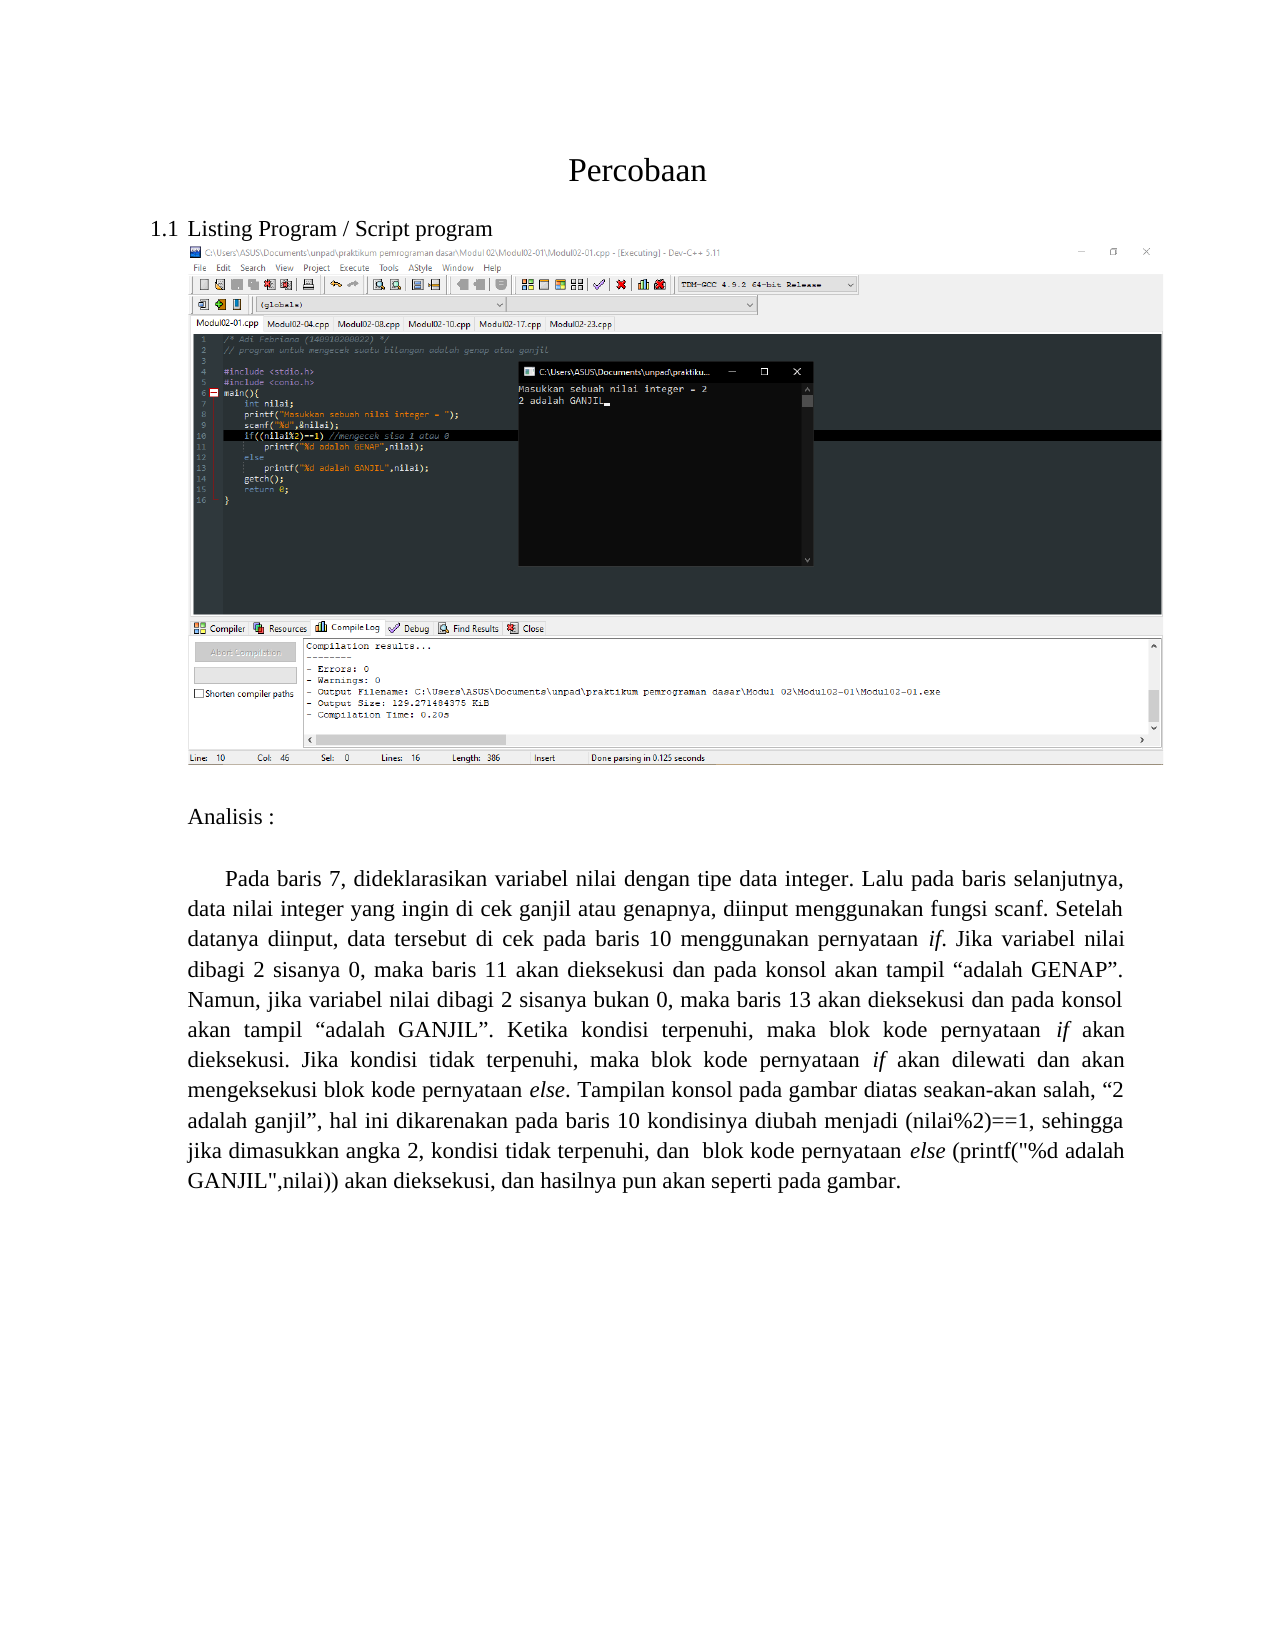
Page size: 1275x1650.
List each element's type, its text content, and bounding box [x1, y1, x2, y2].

list Listing Program / Script program [150, 215, 1125, 241]
text Percobaan [150, 150, 1125, 188]
list Analisis : [187, 803, 1125, 829]
list Pada baris 7, dideklarasikan variabel nilai dengan tipe data integer. Lalu pada baris selanjutnya, data nilai integer yang ingin di cek ganjil atau genapnya, diinput menggunakan fungsi scanf. Setelah datanya diinput, data tersebut di cek pada baris 10 menggunakan pernyataan if. Jika variabel nilai dibagi 2 sisanya 0, maka baris 11 akan dieksekusi dan pada konsol akan tampil “adalah GENAP”. Namun, jika variabel nilai dibagi 2 sisanya bukan 0, maka baris 13 akan dieksekusi dan pada konsol akan tampil “adalah GANJIL”. Ketika kondisi terpenuhi, maka blok kode pernyataan if akan dieksekusi. Jika kondisi tidak terpenuhi, maka blok kode pernyataan if akan dilewati dan akan mengeksekusi blok kode pernyataan else. Tampilan konsol pada gambar diatas seakan-akan salah, “2 adalah ganjil”, hal ini dikarenakan pada baris 10 kondisinya diubah menjadi (nilai%2)==1, sehingga jika dimasukkan angka 2, kondisi tidak terpenuhi, dan blok kode pernyataan else (printf("%d adalah GANJIL",nilai)) akan dieksekusi, dan hasilnya pun akan seperti pada gambar. [187, 865, 1125, 1193]
picture [188, 244, 1164, 765]
